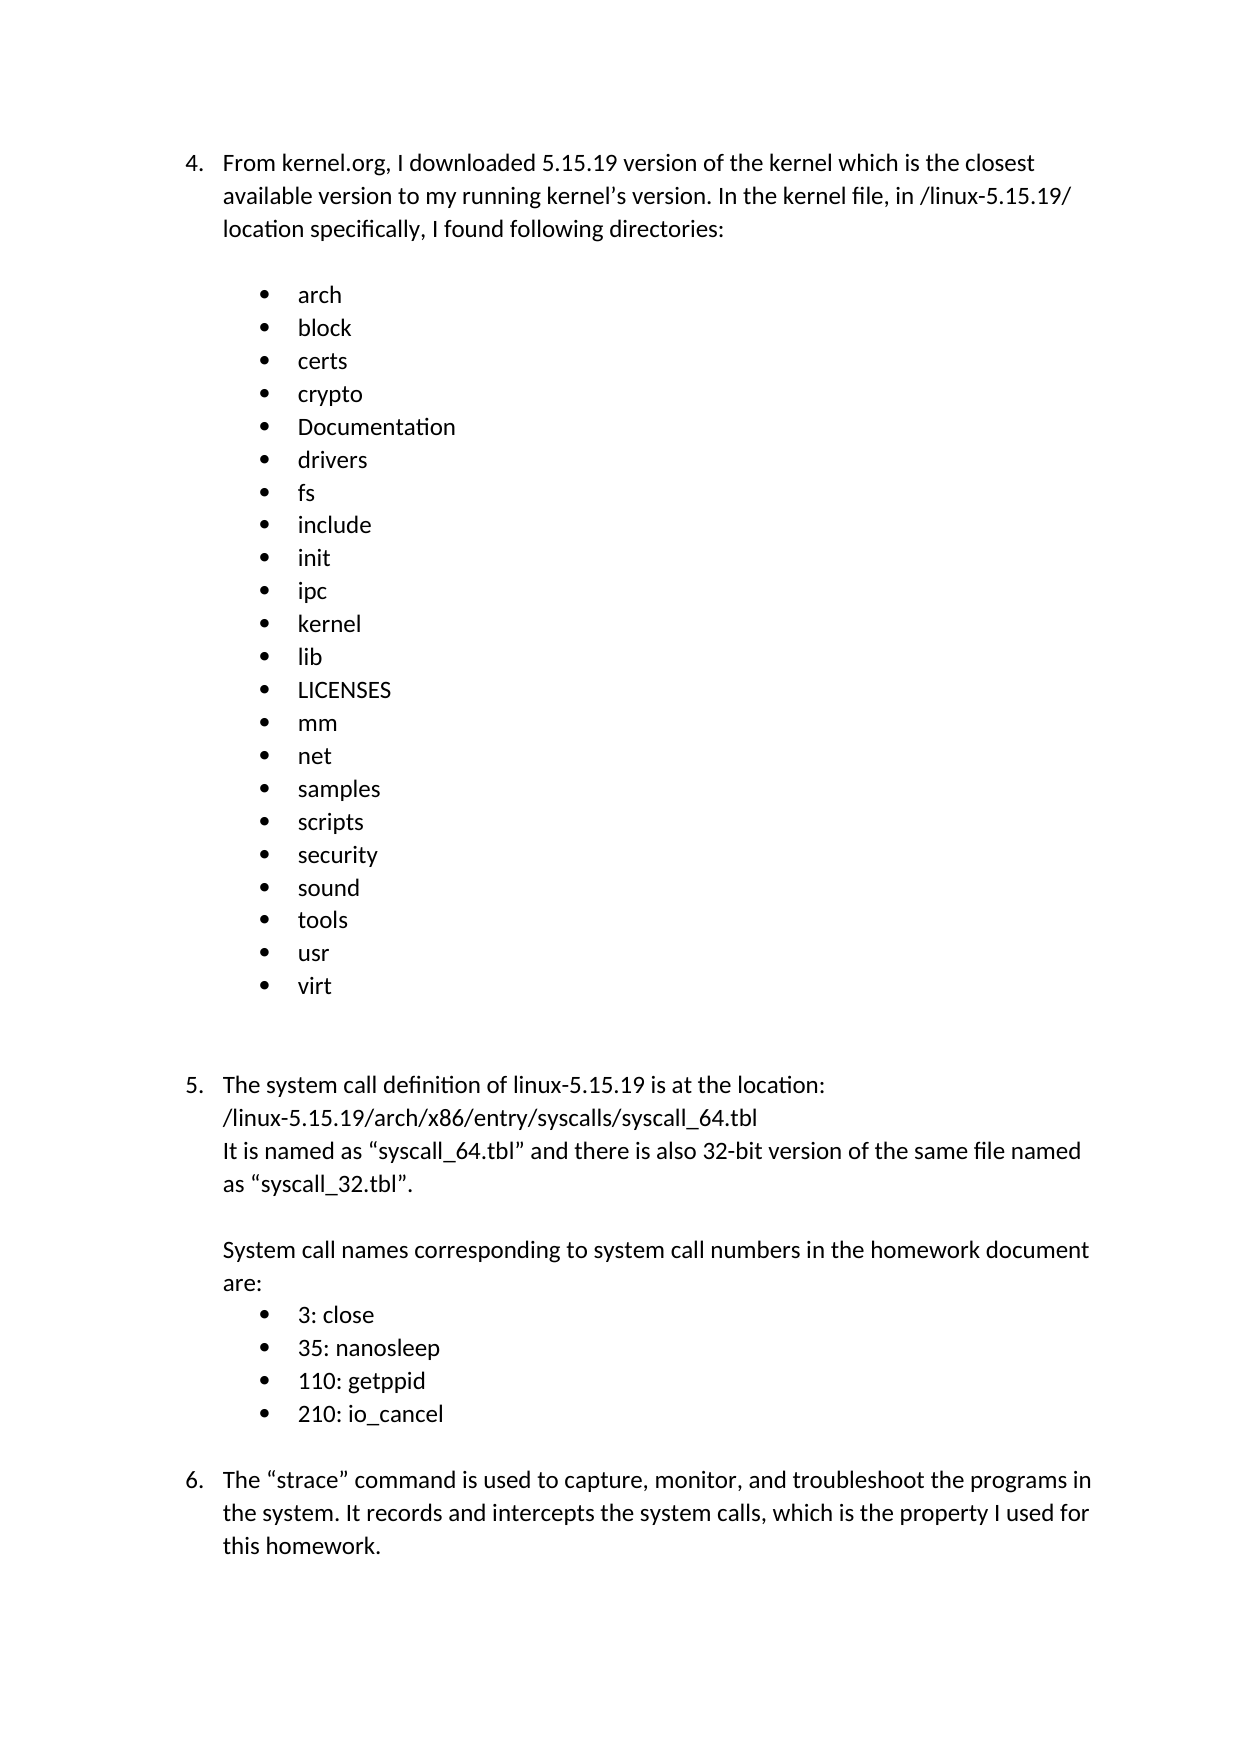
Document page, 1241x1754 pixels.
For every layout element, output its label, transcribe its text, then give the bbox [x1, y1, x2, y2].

list 35: nanosleep [260, 1333, 1093, 1363]
list crypto [260, 378, 1093, 408]
list mm [260, 707, 1093, 738]
list /linux-5.15.19/arch/x86/entry/syscalls/syscall_64.tbl [223, 1102, 1093, 1133]
list security [260, 839, 1093, 869]
list samples [260, 773, 1093, 803]
list virt [260, 971, 1093, 1001]
list drivers [260, 444, 1093, 474]
list LICENSES [260, 674, 1093, 705]
list System call names corresponding to system call numbers in the homework document are: [223, 1234, 1093, 1297]
list From kernel.org, I downloaded 5.15.19 version of the kernel which is the closest available version to my running kernel’s version. In the kernel file, in /linux-5.15.19/ location specifically, I found following directories: [185, 148, 1093, 244]
list tools [260, 905, 1093, 935]
list 3: close [260, 1300, 1093, 1330]
list init [260, 543, 1093, 573]
list ipc [260, 576, 1093, 606]
list The system call definition of linux-5.15.19 is at the location: [185, 1069, 1093, 1100]
list 110: getppid [260, 1366, 1093, 1396]
list 210: io_cancel [260, 1398, 1093, 1429]
list Documentation [260, 411, 1093, 441]
list The “strace” command is used to capture, monitor, and troubleshoot the programs in the system. It records and intercepts the system calls, which is the property I used for this homework. [185, 1464, 1093, 1561]
list include [260, 510, 1093, 540]
list certs [260, 345, 1093, 376]
list usr [260, 938, 1093, 968]
list fs [260, 477, 1093, 507]
list sound [260, 872, 1093, 902]
list net [260, 740, 1093, 771]
list kernel [260, 608, 1093, 639]
list lib [260, 641, 1093, 672]
list scripts [260, 806, 1093, 836]
list block [260, 312, 1093, 343]
list arch [260, 279, 1093, 310]
list It is named as “syscall_64.tbl” and there is also 32-bit version of the same file named as “syscall_32.tbl”. [223, 1135, 1093, 1198]
